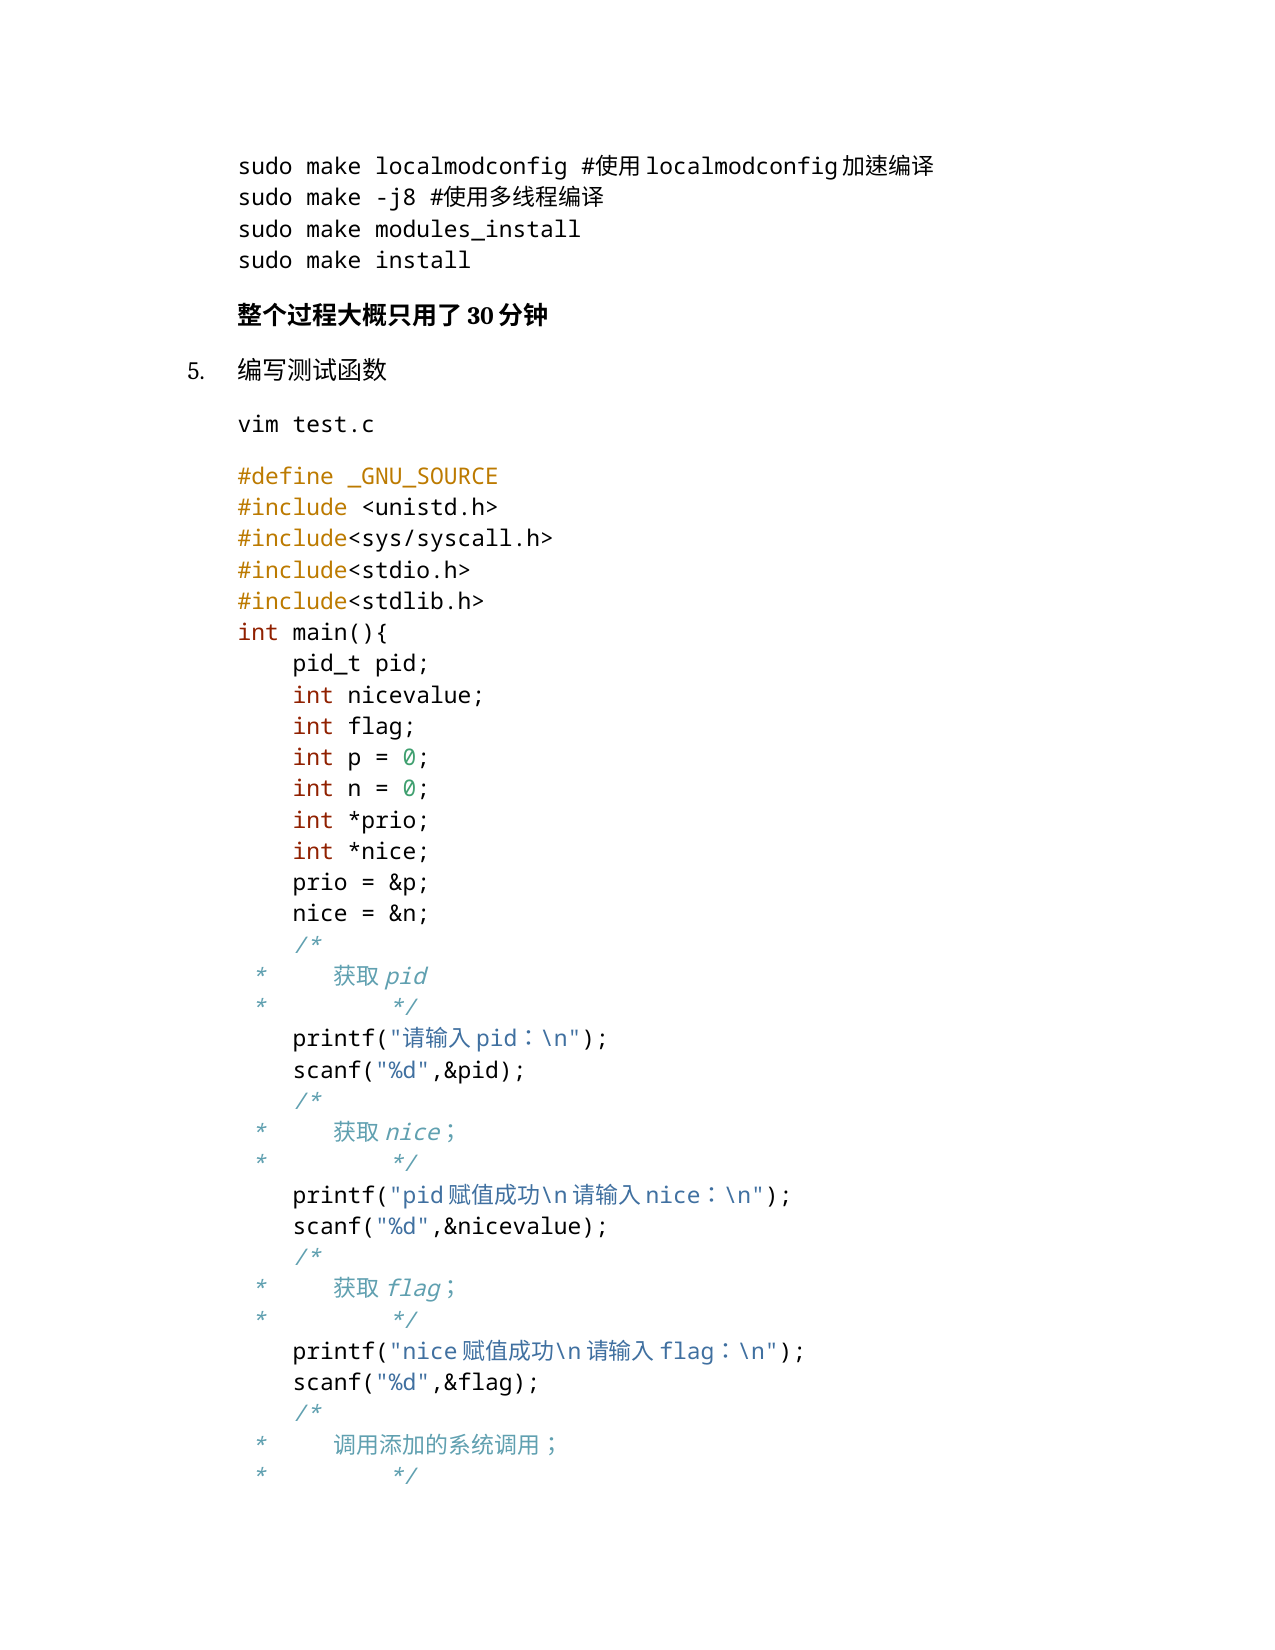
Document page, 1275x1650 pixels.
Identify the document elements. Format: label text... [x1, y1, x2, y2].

list vim test.c [187, 408, 1087, 439]
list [187, 150, 1087, 275]
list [187, 460, 1087, 1491]
list 编写测试函数 [187, 353, 1087, 387]
list 整个过程大概只用了30分钟 [187, 296, 1087, 332]
